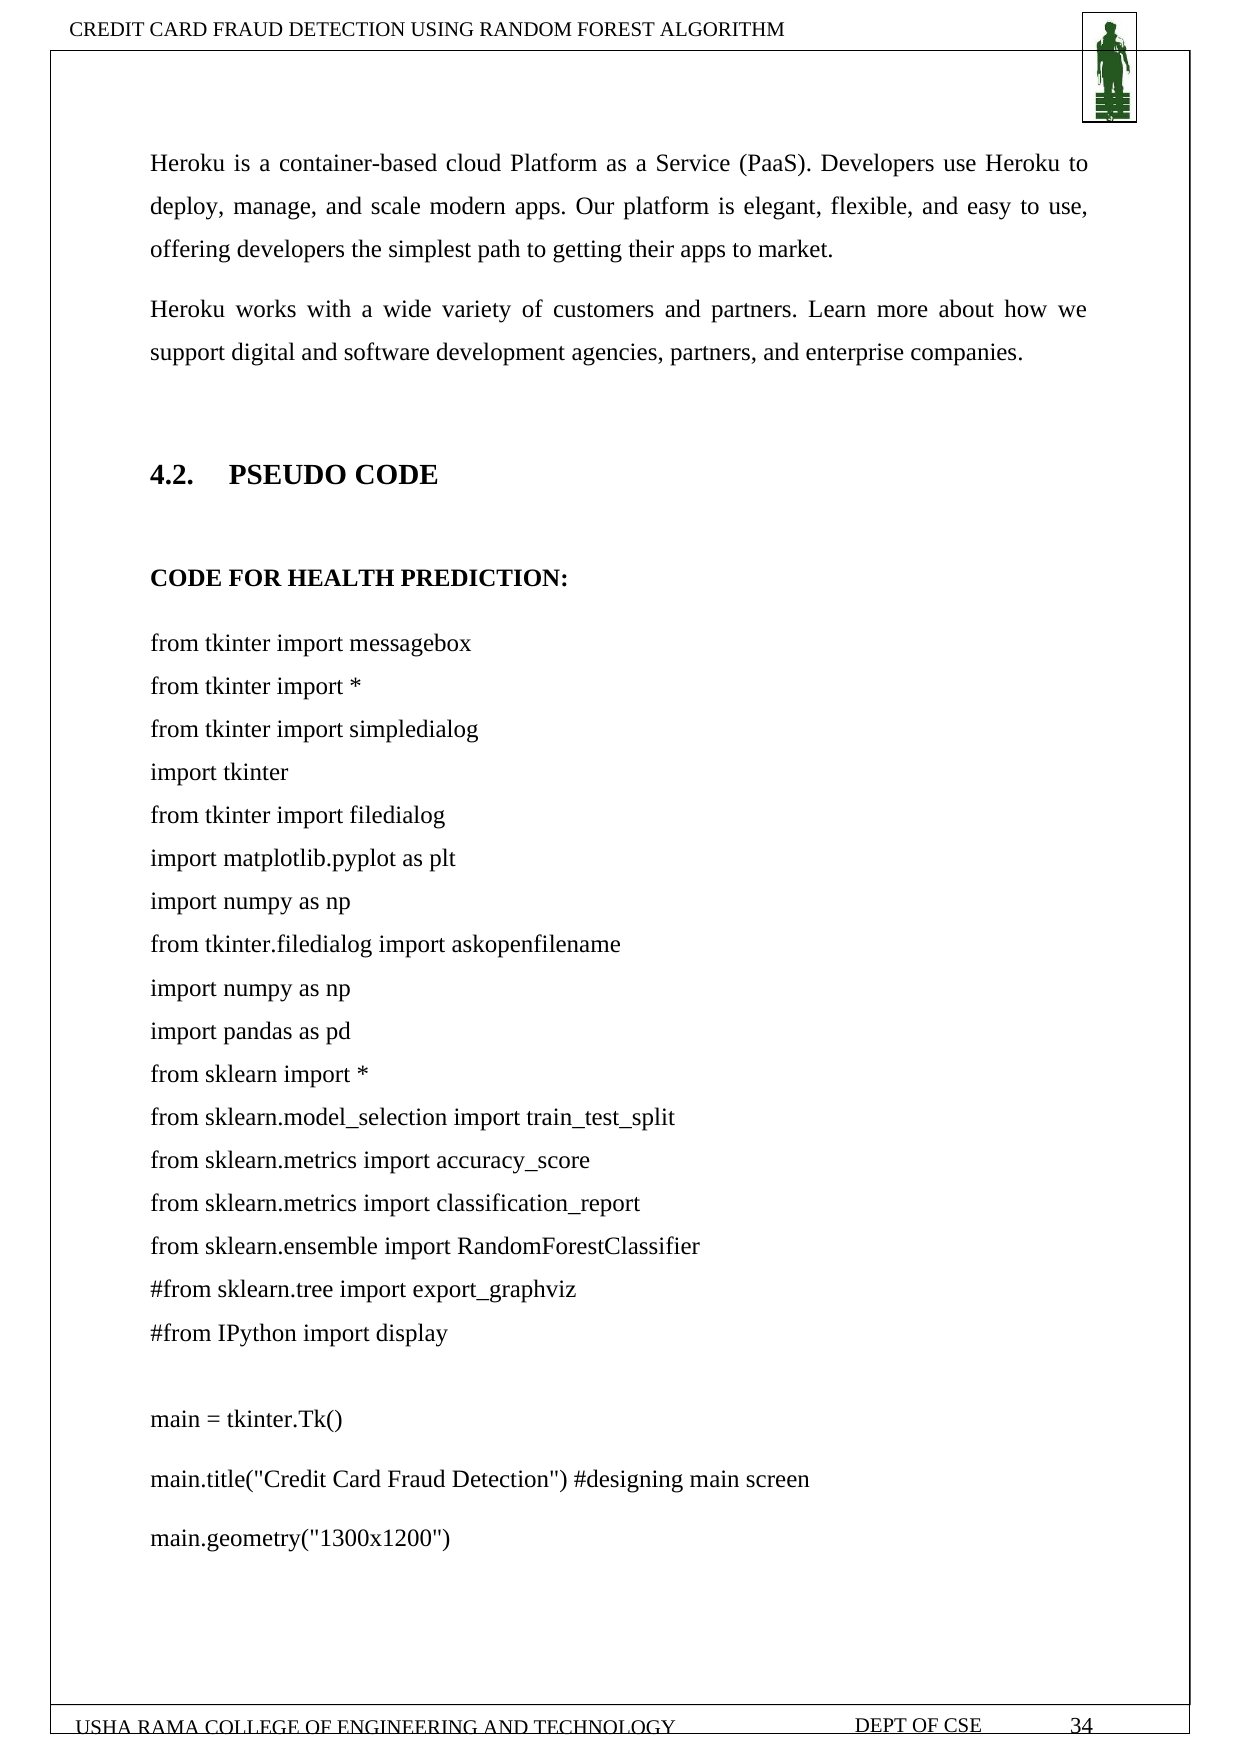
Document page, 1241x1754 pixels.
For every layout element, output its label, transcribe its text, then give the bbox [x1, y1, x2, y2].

picture [1091, 13, 1136, 50]
text from sklearn.ensemble import RandomForestClassifier [150, 1231, 1157, 1260]
text Heroku is a container-based cloud Platform as a Service (PaaS). Developers use Heroku to deploy, manage, and scale modern apps. Our platform is elegant, flexible, and easy to use, offering developers the simplest path to getting their apps to market. [150, 148, 1090, 263]
text CODE FOR HEALTH PREDICTION: [150, 563, 1157, 592]
text from tkinter import * [150, 671, 1157, 699]
subtitle PSEUDO CODE [150, 457, 1157, 491]
text from sklearn.model_selection import train_test_split [150, 1102, 1157, 1131]
text from tkinter import filedialog [150, 800, 1157, 829]
text from tkinter.filedialog import askopenfilename [150, 929, 1157, 958]
text from sklearn.metrics import accuracy_score [150, 1145, 1157, 1174]
text import matplotlib.pyplot as plt [150, 843, 1157, 872]
text from sklearn.metrics import classification_report [150, 1188, 1157, 1217]
text from tkinter import simpledialog [150, 714, 1157, 743]
text main.geometry("1300x1200") [150, 1523, 1157, 1552]
text #from IPython import display [150, 1318, 1157, 1346]
picture [1091, 51, 1136, 121]
text import tkinter [150, 757, 1157, 786]
text main.title("Credit Card Fraud Detection") #designing main screen [150, 1464, 1157, 1492]
text import numpy as np [150, 973, 1157, 1001]
text from tkinter import messagebox [150, 628, 1157, 656]
text #from sklearn.tree import export_graphviz [150, 1274, 1157, 1303]
text import pandas as pd [150, 1016, 1157, 1044]
text import numpy as np [150, 886, 1157, 915]
text Heroku works with a wide variety of customers and partners. Learn more about how we support digital and software development agencies, partners, and enterprise companies. [150, 294, 1089, 366]
text from sklearn import * [150, 1059, 1157, 1088]
text main = tkinter.Tk() [150, 1404, 1157, 1433]
